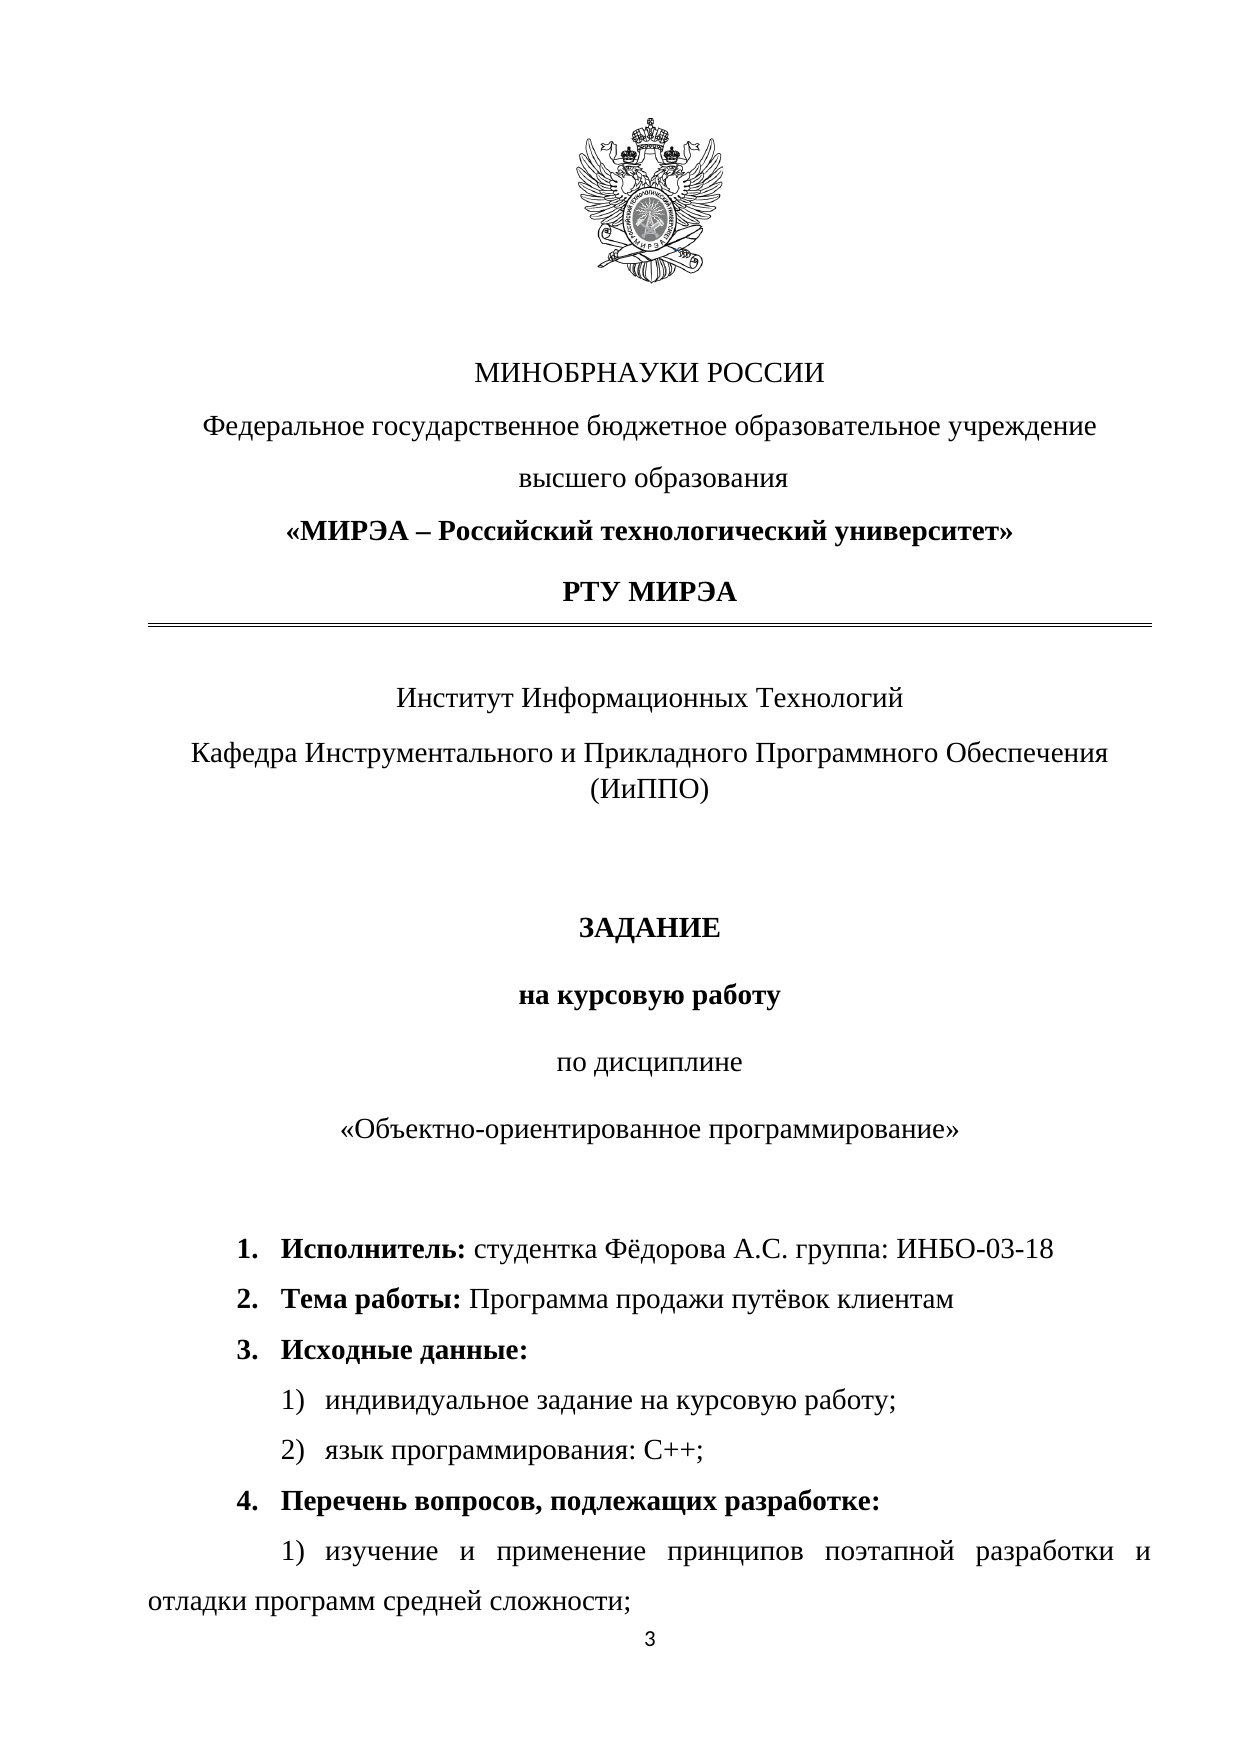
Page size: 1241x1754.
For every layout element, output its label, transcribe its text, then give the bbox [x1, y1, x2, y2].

list изучение и применение принципов поэтапной разработки и отладки программ средней сложности; [148, 1533, 1152, 1617]
list Перечень вопросов, подлежащих разработке: [148, 1483, 1152, 1516]
list язык программирования: С++; [148, 1432, 1152, 1466]
table_cell МИНОБРНАУКИ РОССИИ [148, 303, 1152, 408]
list Исполнитель: студентка Фёдорова А.С. группа: ИНБО-03-18 [148, 1231, 1152, 1265]
text ЗАДАНИЕ [148, 911, 1152, 944]
text Кафедра Инструментального и Прикладного Программного Обеспечения (ИиППО) [148, 735, 1152, 805]
list индивидуальное задание на курсовую работу; [148, 1382, 1152, 1416]
list Тема работы: Программа продажи путёвок клиентам [148, 1282, 1152, 1315]
picture [576, 118, 724, 284]
text на курсовую работу [148, 977, 1152, 1011]
table_cell Федеральное государственное бюджетное образовательное учреждение высшего образования «МИРЭА – Российский технологический университет» РТУ МИРЭА [148, 408, 1152, 622]
text «Объектно-ориентированное программирование» [148, 1111, 1152, 1145]
text по дисциплине [148, 1044, 1152, 1078]
table_header [148, 118, 1152, 302]
text Институт Информационных Технологий [148, 680, 1152, 713]
list Исходные данные: [148, 1332, 1152, 1365]
